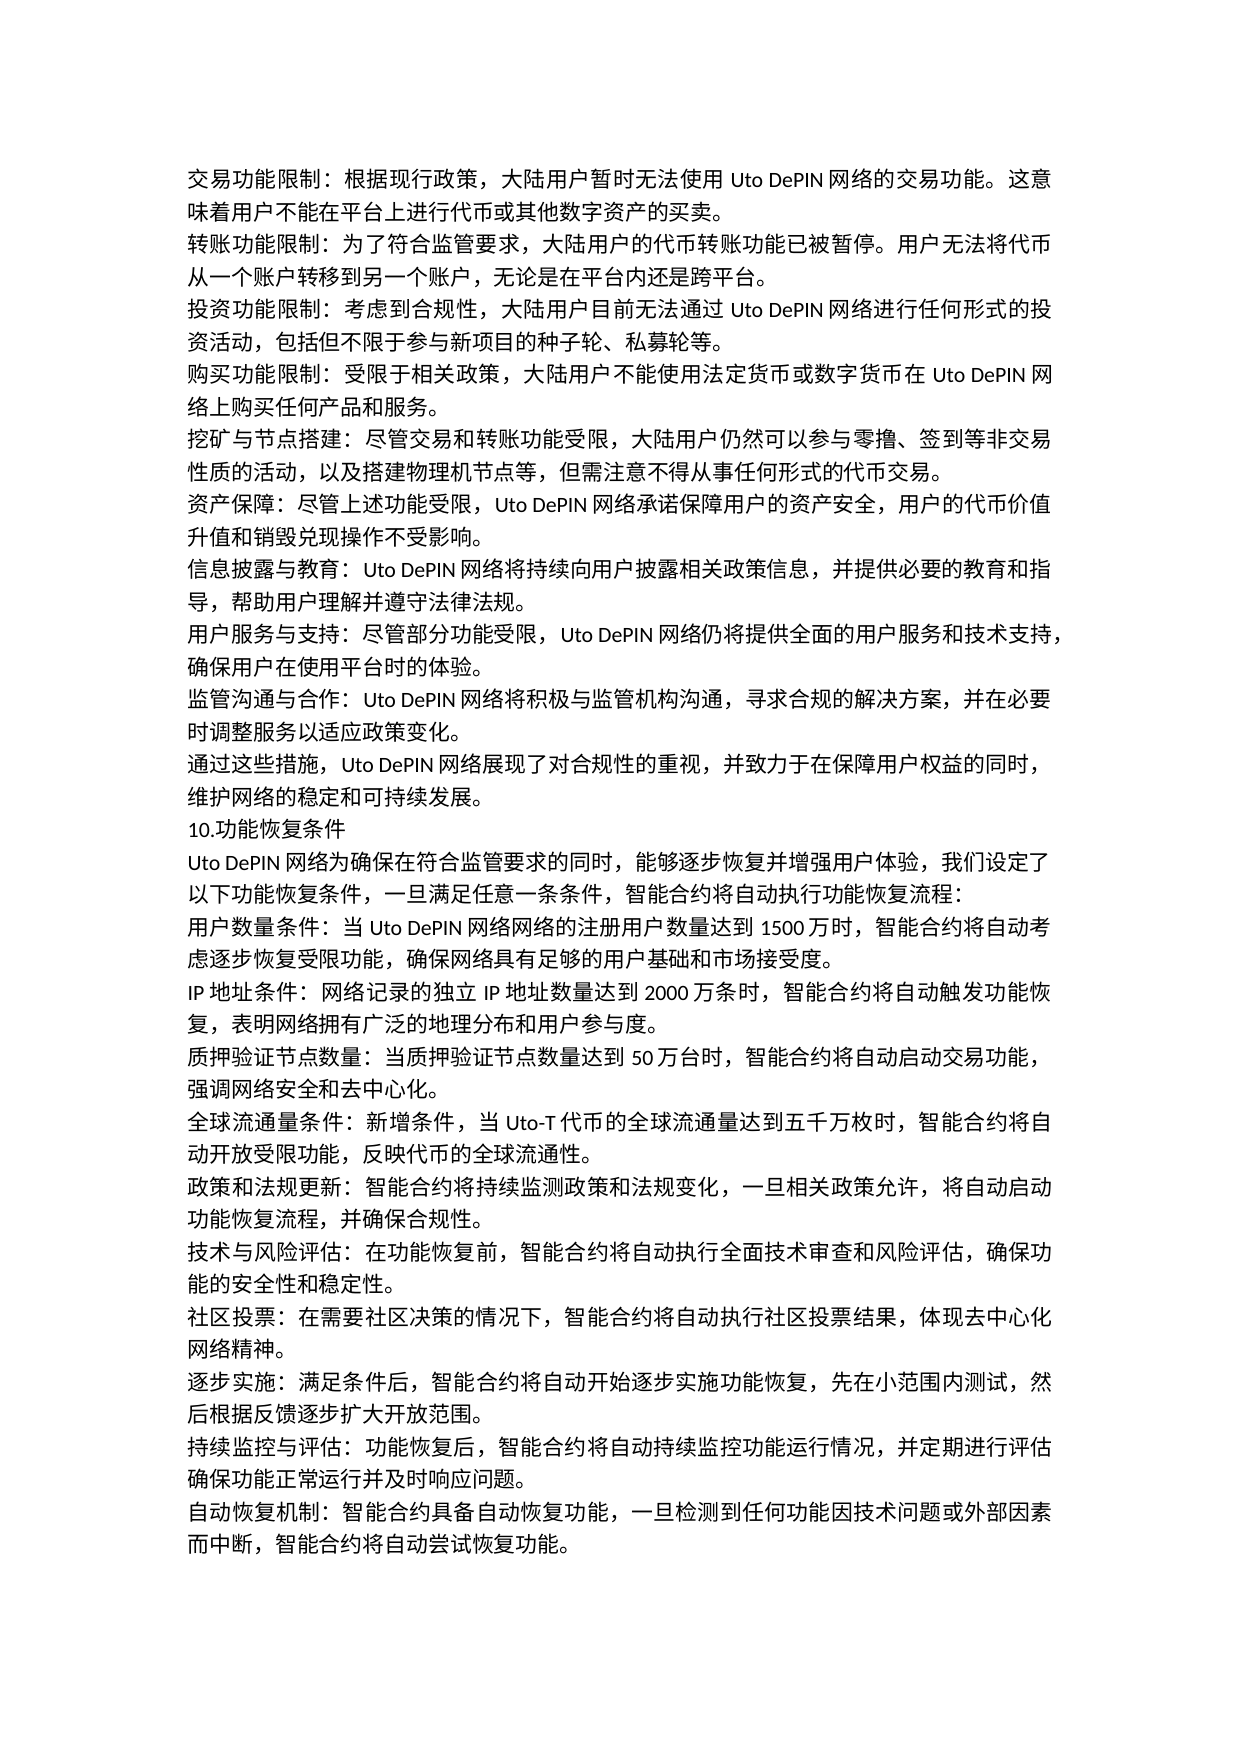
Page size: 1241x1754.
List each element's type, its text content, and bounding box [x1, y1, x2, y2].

text 监管沟通与合作：Uto DePIN网络将积极与监管机构沟通，寻求合规的解决方案，并在必要时调整服务以适应政策变化。 [187, 682, 1053, 747]
text Uto DePIN网络为确保在符合监管要求的同时，能够逐步恢复并增强用户体验，我们设定了以下功能恢复条件，一旦满足任意一条条件，智能合约将自动执行功能恢复流程： [187, 844, 1053, 909]
text 持续监控与评估：功能恢复后，智能合约将自动持续监控功能运行情况，并定期进行评估，确保功能正常运行并及时响应问题。 [187, 1429, 1053, 1494]
text 全球流通量条件：新增条件，当Uto-T代币的全球流通量达到五千万枚时，智能合约将自动开放受限功能，反映代币的全球流通性。 [187, 1104, 1053, 1169]
text IP地址条件：网络记录的独立IP地址数量达到2000万条时，智能合约将自动触发功能恢复，表明网络拥有广泛的地理分布和用户参与度。 [187, 974, 1053, 1039]
text 逐步实施：满足条件后，智能合约将自动开始逐步实施功能恢复，先在小范围内测试，然后根据反馈逐步扩大开放范围。 [187, 1364, 1053, 1429]
text 交易功能限制：根据现行政策，大陆用户暂时无法使用Uto DePIN网络的交易功能。这意味着用户不能在平台上进行代币或其他数字资产的买卖。 [187, 162, 1053, 227]
text 社区投票：在需要社区决策的情况下，智能合约将自动执行社区投票结果，体现去中心化网络精神。 [187, 1299, 1053, 1364]
text 投资功能限制：考虑到合规性，大陆用户目前无法通过Uto DePIN网络进行任何形式的投资活动，包括但不限于参与新项目的种子轮、私募轮等。 [187, 292, 1053, 357]
text 信息披露与教育：Uto DePIN网络将持续向用户披露相关政策信息，并提供必要的教育和指导，帮助用户理解并遵守法律法规。 [187, 552, 1053, 617]
text 转账功能限制：为了符合监管要求，大陆用户的代币转账功能已被暂停。用户无法将代币从一个账户转移到另一个账户，无论是在平台内还是跨平台。 [187, 227, 1053, 292]
text 通过这些措施，Uto DePIN网络展现了对合规性的重视，并致力于在保障用户权益的同时，维护网络的稳定和可持续发展。 [187, 747, 1053, 812]
text 10.功能恢复条件 [187, 812, 1053, 844]
text 资产保障：尽管上述功能受限，Uto DePIN网络承诺保障用户的资产安全，用户的代币价值升值和销毁兑现操作不受影响。 [187, 487, 1053, 552]
text 质押验证节点数量：当质押验证节点数量达到50万台时，智能合约将自动启动交易功能，强调网络安全和去中心化。 [187, 1039, 1053, 1104]
text 政策和法规更新：智能合约将持续监测政策和法规变化，一旦相关政策允许，将自动启动功能恢复流程，并确保合规性。 [187, 1169, 1053, 1234]
text 自动恢复机制：智能合约具备自动恢复功能，一旦检测到任何功能因技术问题或外部因素而中断，智能合约将自动尝试恢复功能。 [187, 1494, 1053, 1559]
text 购买功能限制：受限于相关政策，大陆用户不能使用法定货币或数字货币在Uto DePIN网络上购买任何产品和服务。 [187, 357, 1053, 422]
text 技术与风险评估：在功能恢复前，智能合约将自动执行全面技术审查和风险评估，确保功能的安全性和稳定性。 [187, 1234, 1053, 1299]
text 用户服务与支持：尽管部分功能受限，Uto DePIN网络仍将提供全面的用户服务和技术支持，确保用户在使用平台时的体验。 [187, 617, 1053, 682]
text 用户数量条件：当Uto DePIN网络网络的注册用户数量达到1500万时，智能合约将自动考虑逐步恢复受限功能，确保网络具有足够的用户基础和市场接受度。 [187, 909, 1053, 974]
text 挖矿与节点搭建：尽管交易和转账功能受限，大陆用户仍然可以参与零撸、签到等非交易性质的活动，以及搭建物理机节点等，但需注意不得从事任何形式的代币交易。 [187, 422, 1053, 487]
